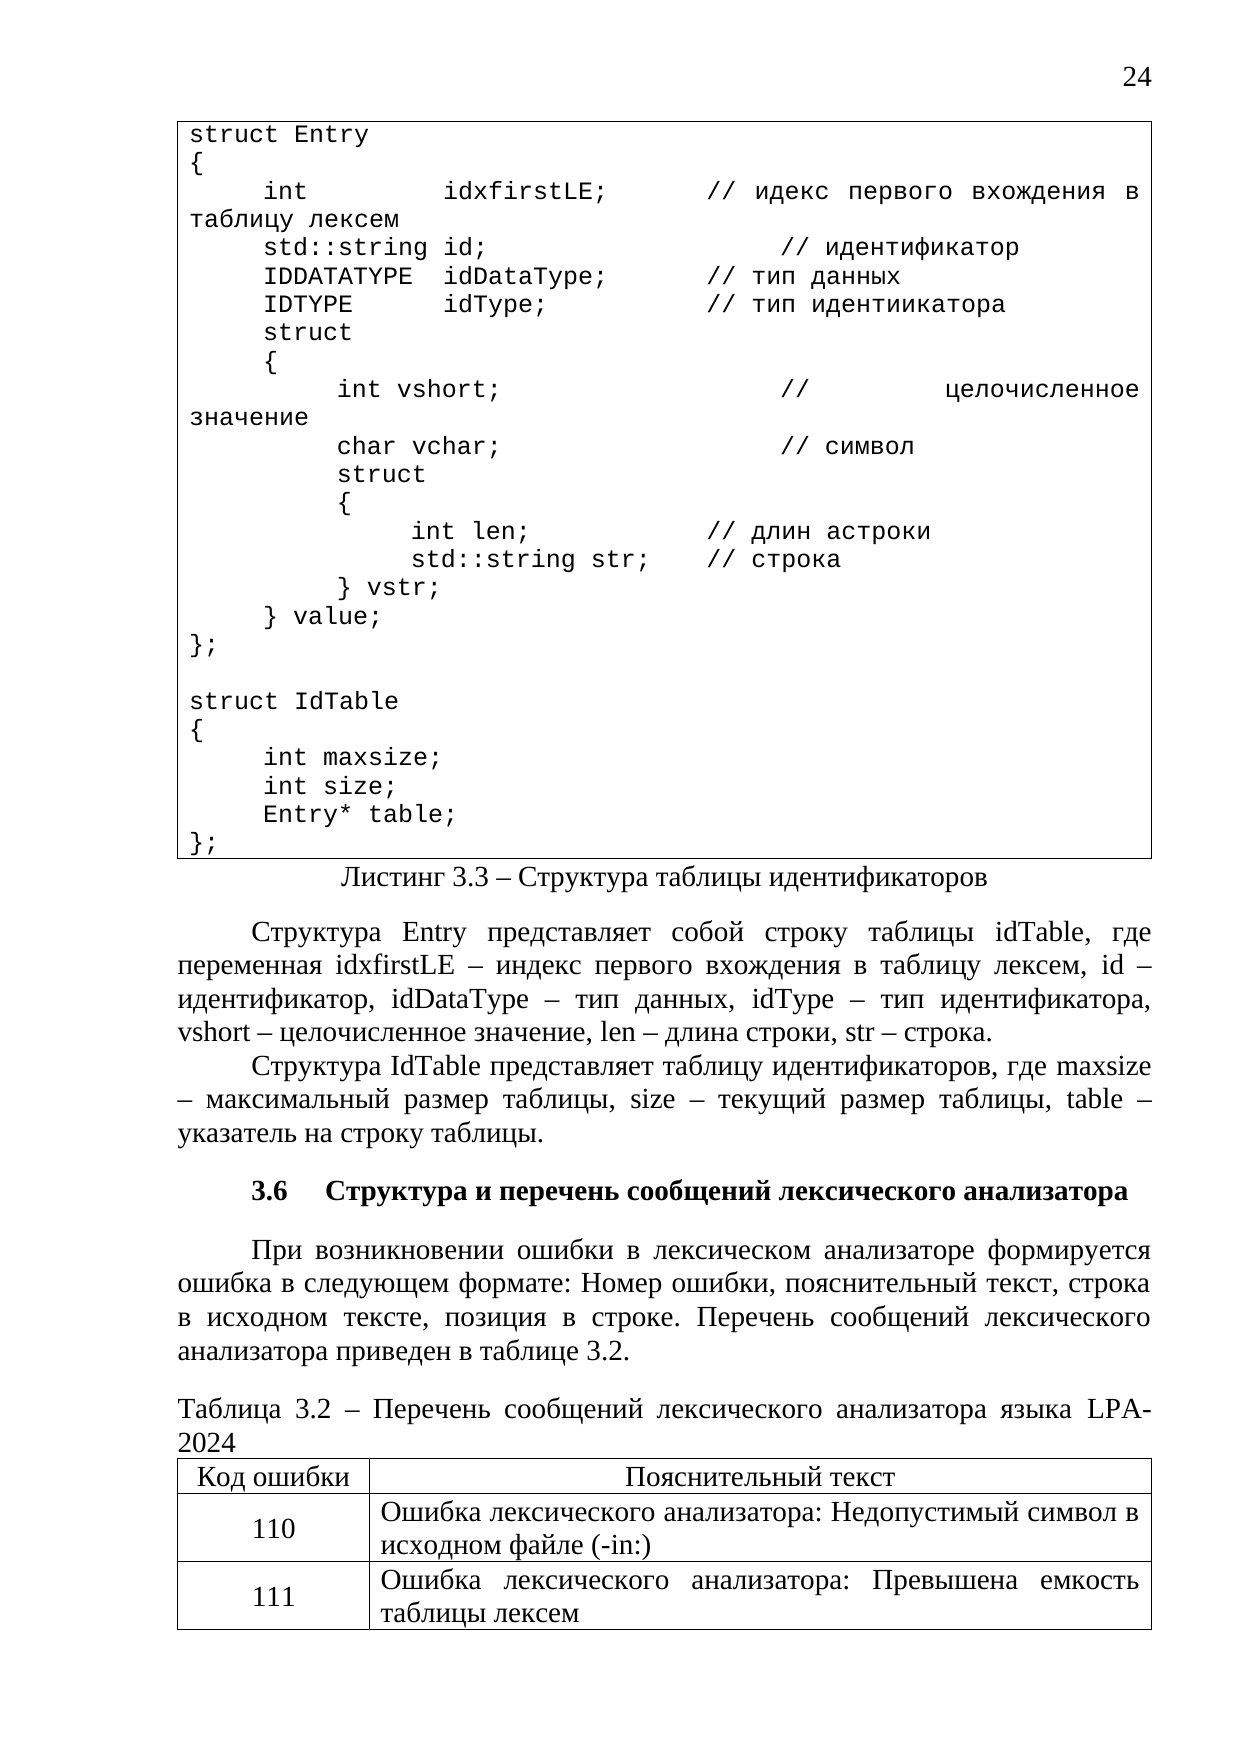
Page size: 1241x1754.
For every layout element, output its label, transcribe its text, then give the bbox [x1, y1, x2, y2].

text Листинг 3.3 – Структура таблицы идентификаторов [177, 859, 1152, 893]
table_cell 111 [178, 1562, 369, 1629]
table_cell Ошибка лексического анализатора: Недопустимый символ в исходном файле (-in:) [370, 1494, 1151, 1561]
table_cell Ошибка лексического анализатора: Превышена емкость таблицы лексем [370, 1562, 1151, 1629]
subtitle 3.6 Структура и перечень сообщений лексического анализатора [177, 1173, 1152, 1207]
table_header struct Entry { int idxfirstLE; // идекс первого вхождения в таблицу лексем std::string id; // идентификатор IDDATATYPE idDataType; // тип данных IDTYPE idType; // тип идентиикатора struct { int vshort; // целочисленное значение char vchar; // символ struct { int len; // длин астроки std::string str; // строка } vstr; } value; }; struct IdTable { int maxsize; int size; Entry* table; }; [178, 122, 1151, 858]
table_header Код ошибки [178, 1459, 369, 1493]
table_header Пояснительный текст [370, 1459, 1151, 1493]
text Структура Entry представляет собой строку таблицы idTable, где переменная idxfirstLE – индекс первого вхождения в таблицу лексем, id – идентификатор, idDataType – тип данных, idType – тип идентификатора, vshort – целочисленное значение, len – длина строки, str – строка. [177, 914, 1152, 1048]
text При возникновении ошибки в лексическом анализаторе формируется ошибка в следующем формате: Номер ошибки, пояснительный текст, строка в исходном тексте, позиция в строке. Перечень сообщений лексического анализатора приведен в таблице 3.2. [177, 1232, 1152, 1366]
text Структура IdTable представляет таблицу идентификаторов, где maxsize – максимальный размер таблицы, size – текущий размер таблицы, table – указатель на строку таблицы. [177, 1048, 1152, 1148]
text Таблица 3.2 – Перечень сообщений лексического анализатора языка LPA-2024 [177, 1391, 1152, 1458]
table_cell 110 [178, 1494, 369, 1561]
